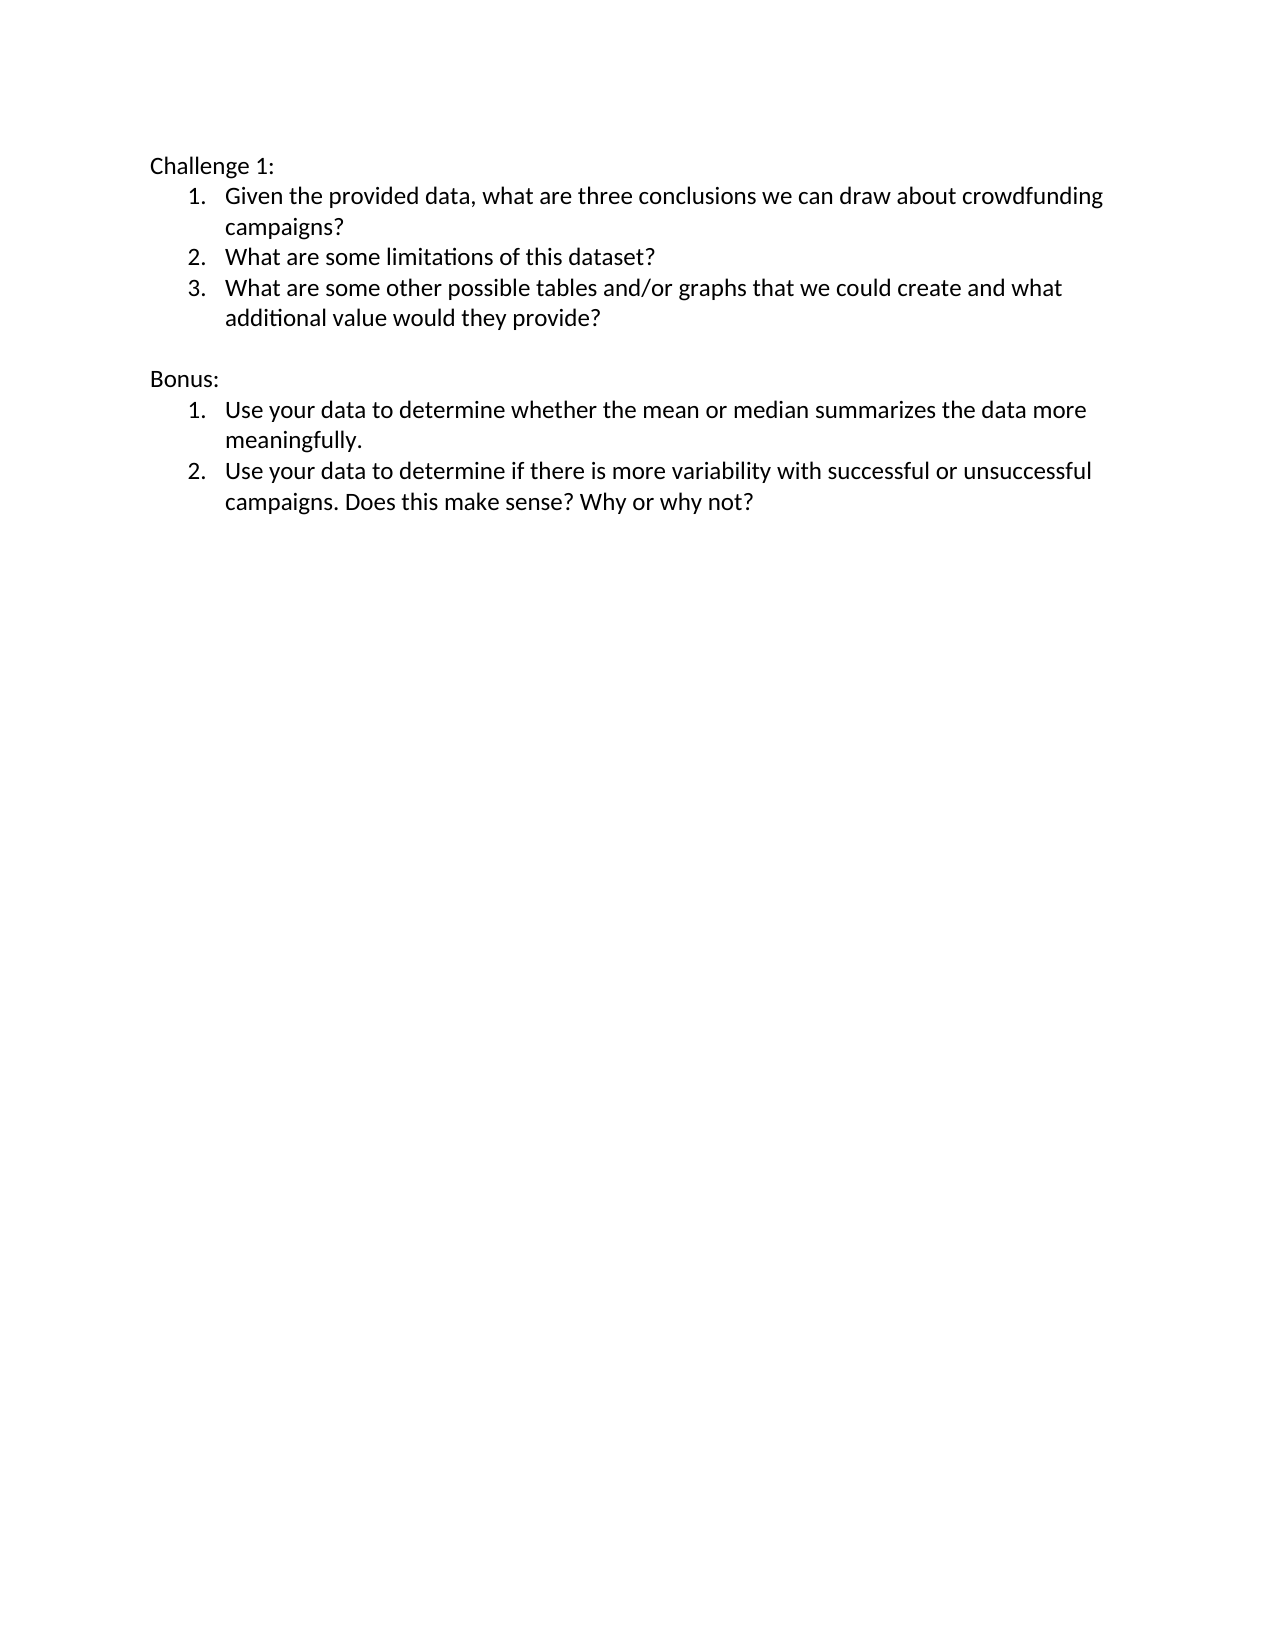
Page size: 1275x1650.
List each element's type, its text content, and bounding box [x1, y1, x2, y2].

list Use your data to determine whether the mean or median summarizes the data more meaningfully. [187, 394, 1125, 455]
text Bonus: [150, 364, 1125, 394]
list What are some limitations of this dataset? [187, 242, 1125, 272]
list Use your data to determine if there is more variability with successful or unsuccessful campaigns. Does this make sense? Why or why not? [187, 455, 1125, 516]
list What are some other possible tables and/or graphs that we could create and what additional value would they provide? [187, 272, 1125, 333]
text Challenge 1: [150, 150, 1125, 181]
list Given the provided data, what are three conclusions we can draw about crowdfunding campaigns? [187, 181, 1125, 242]
